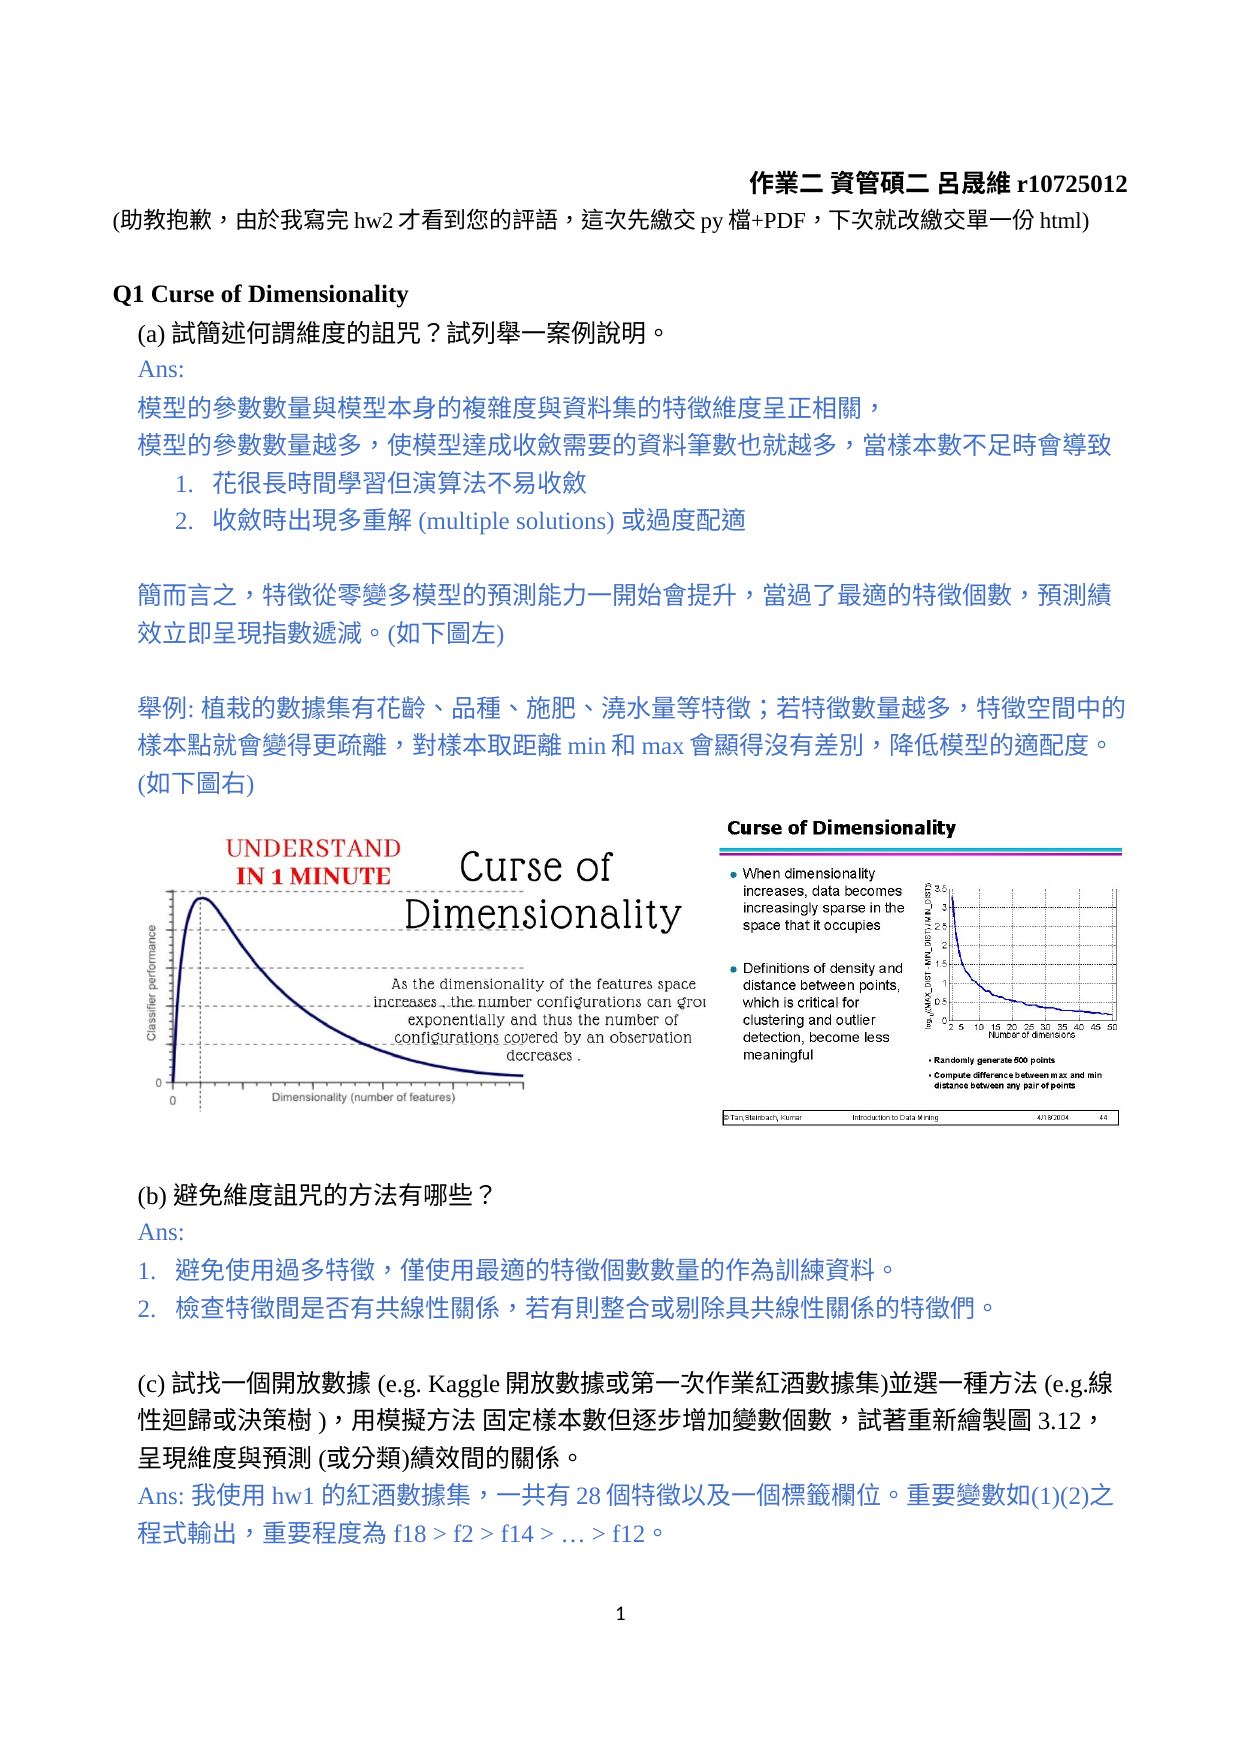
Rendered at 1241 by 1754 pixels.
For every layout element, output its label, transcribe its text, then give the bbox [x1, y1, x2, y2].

list 花很長時間學習但演算法不易收斂 [175, 462, 1128, 500]
text (c) 試找一個開放數據 (e.g. Kaggle開放數據或第一次作業紅酒數據集)並選一種方法 (e.g.線性迴歸或決策樹 )，用模擬方法 固定樣本數但逐步增加變數個數，試著重新繪製圖 3.12，呈現維度與預測 (或分類)績效間的關係。 [137, 1362, 1128, 1475]
text Ans: 我使用 hw1 的紅酒數據集，一共有28個特徵以及一個標籤欄位。重要變數如(1)(2)之程式輸出，重要程度為 f18 > f2 > f14 > … > f12。 [137, 1475, 1128, 1550]
text 簡而言之，特徵從零變多模型的預測能力一開始會提升，當過了最適的特徵個數，預測績效立即呈現指數遞減。(如下圖左) [137, 575, 1128, 650]
text Ans: [137, 350, 1128, 387]
list 檢查特徵間是否有共線性關係，若有則整合或剔除具共線性關係的特徵們。 [137, 1287, 1128, 1325]
text Ans: [137, 1212, 1128, 1250]
picture [137, 800, 1135, 1136]
text 模型的參數數量與模型本身的複雜度與資料集的特徵維度呈正相關， [137, 387, 1128, 425]
text 模型的參數數量越多，使模型達成收斂需要的資料筆數也就越多，當樣本數不足時會導致 [137, 425, 1128, 462]
text (b) 避免維度詛咒的方法有哪些？ [137, 1175, 1128, 1212]
text 舉例: 植栽的數據集有花齡、品種、施肥、澆水量等特徵；若特徵數量越多，特徵空間中的樣本點就會變得更疏離，對樣本取距離min和max會顯得沒有差別，降低模型的適配度。(如下圖右) [137, 687, 1128, 800]
list 收斂時出現多重解 (multiple solutions) 或過度配適 [175, 500, 1128, 537]
text 作業二 資管碩二 呂晟維 r10725012 [112, 162, 1128, 200]
text Q1 Curse of Dimensionality [112, 275, 1128, 312]
text (助教抱歉，由於我寫完hw2才看到您的評語，這次先繳交py檔+PDF，下次就改繳交單一份html) [112, 200, 1128, 237]
list 避免使用過多特徵，僅使用最適的特徵個數數量的作為訓練資料。 [137, 1250, 1128, 1287]
text (a) 試簡述何謂維度的詛咒？試列舉一案例說明。 [137, 312, 1128, 350]
